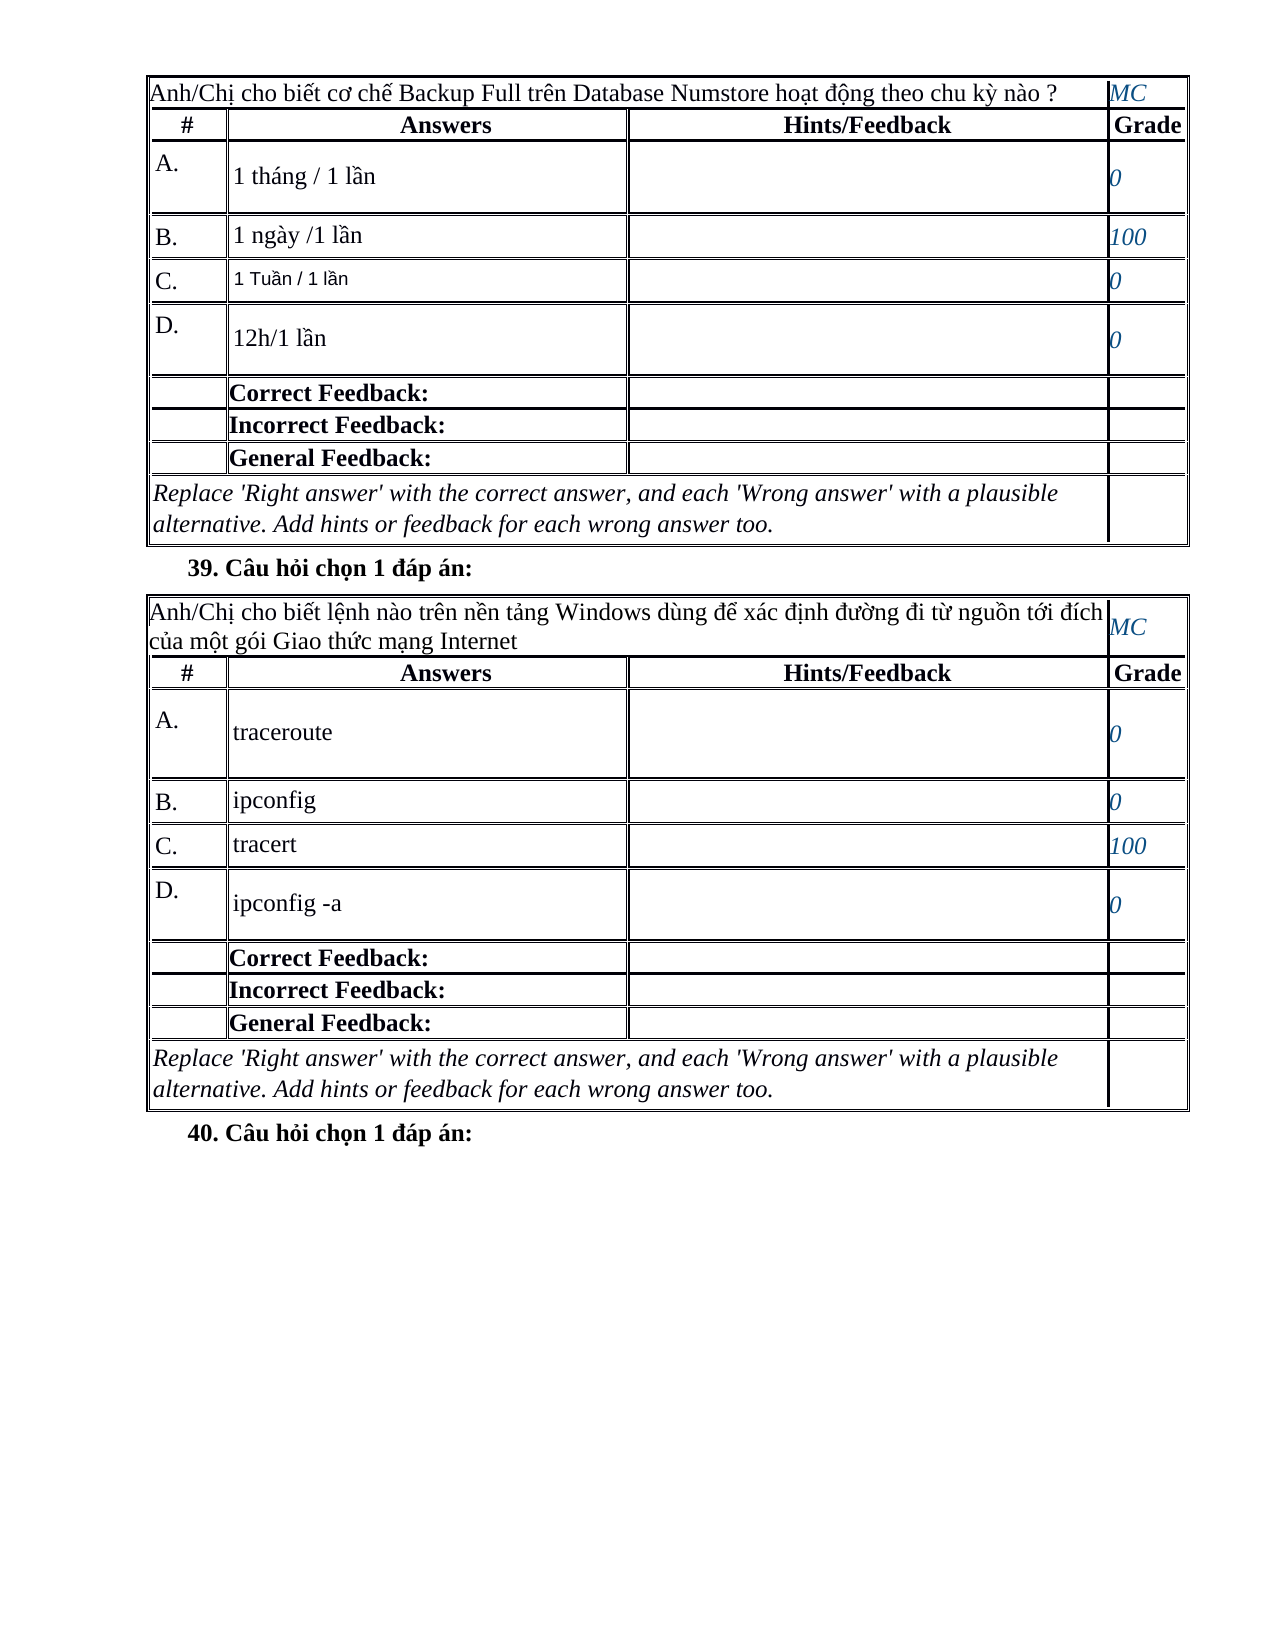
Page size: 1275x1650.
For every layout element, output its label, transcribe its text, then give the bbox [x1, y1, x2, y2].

table_cell [150, 212, 226, 257]
table_cell [150, 972, 226, 1005]
list Câu hỏi chọn 1 đáp án: [187, 553, 1191, 582]
table_cell [148, 440, 228, 472]
table_cell [150, 374, 226, 407]
table_header MC [1108, 598, 1187, 655]
table_cell [148, 257, 228, 301]
table_cell 100 [1110, 212, 1187, 257]
table_cell # [150, 107, 226, 139]
table_cell [1108, 1005, 1188, 1037]
table_cell ipconfig [229, 781, 626, 822]
table_cell 1 tháng / 1 lần [229, 142, 626, 212]
table_cell tracert [229, 825, 626, 866]
table_cell Correct Feedback: [229, 943, 626, 972]
table_cell 0 [1110, 866, 1187, 939]
table_cell General Feedback: [229, 1008, 626, 1037]
table_header Anh/Chị cho biết lệnh nào trên nền tảng Windows dùng để xác định đường đi từ nguồn tới đích của một gói Giao thức mạng Internet [517, 598, 1108, 655]
table_cell General Feedback: [229, 443, 626, 472]
table_cell [1108, 440, 1188, 472]
table_cell Grade [1110, 655, 1187, 687]
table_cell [150, 473, 1108, 543]
table_cell [1110, 374, 1187, 407]
table_cell traceroute [229, 690, 626, 777]
table_cell [148, 687, 228, 777]
table_cell 12h/1 lần [229, 305, 626, 374]
table_cell 0 [1108, 687, 1188, 777]
table_cell [630, 378, 1107, 407]
table_cell ipconfig -a [229, 870, 626, 939]
table_cell 100 [1108, 822, 1188, 866]
table_cell Incorrect Feedback: [229, 975, 626, 1005]
table_cell [630, 975, 1107, 1005]
table_cell Answers [229, 658, 626, 687]
table_cell [1108, 473, 1187, 543]
table_cell Answers [229, 110, 626, 139]
table_cell [630, 443, 1107, 472]
table_cell [1110, 407, 1187, 440]
table_cell Hints/Feedback [630, 110, 1107, 139]
table_cell [148, 1005, 228, 1037]
table_cell [1110, 972, 1187, 1005]
list Câu hỏi chọn 1 đáp án: [187, 1118, 1191, 1147]
table_cell [630, 690, 1107, 777]
table_cell Incorrect Feedback: [229, 410, 626, 440]
table_cell [630, 260, 1107, 301]
table_cell 1 ngày /1 lần [229, 216, 626, 257]
table_cell [150, 301, 226, 374]
table_cell [630, 943, 1107, 972]
table_cell 0 [1110, 139, 1187, 212]
table_cell 0 [1110, 301, 1187, 374]
table_cell 1 Tuần / 1 lần [229, 260, 626, 301]
table_cell [630, 870, 1107, 939]
table_cell [1108, 1038, 1187, 1108]
table_cell Hints/Feedback [630, 658, 1107, 687]
table_cell [630, 1008, 1107, 1037]
table_cell Correct Feedback: [229, 378, 626, 407]
table_cell [150, 866, 226, 939]
table_cell [630, 142, 1107, 212]
table_cell [150, 939, 226, 972]
table_header Anh/Chị cho biết cơ chế Backup Full trên Database Numstore hoạt động theo chu kỳ nào ? [150, 78, 1108, 107]
table_cell [630, 216, 1107, 257]
table_cell [150, 407, 226, 440]
table_cell Grade [1110, 107, 1187, 139]
table_cell # [150, 655, 226, 687]
table_cell [630, 305, 1107, 374]
table_cell [630, 410, 1107, 440]
table_cell [630, 825, 1107, 866]
table_cell 0 [1108, 257, 1188, 301]
table_header MC [1108, 78, 1187, 107]
table_cell [150, 777, 226, 822]
table_cell [1110, 939, 1187, 972]
table_cell 0 [1110, 777, 1187, 822]
table_cell [630, 781, 1107, 822]
table_cell [148, 822, 228, 866]
table_cell [150, 139, 226, 212]
